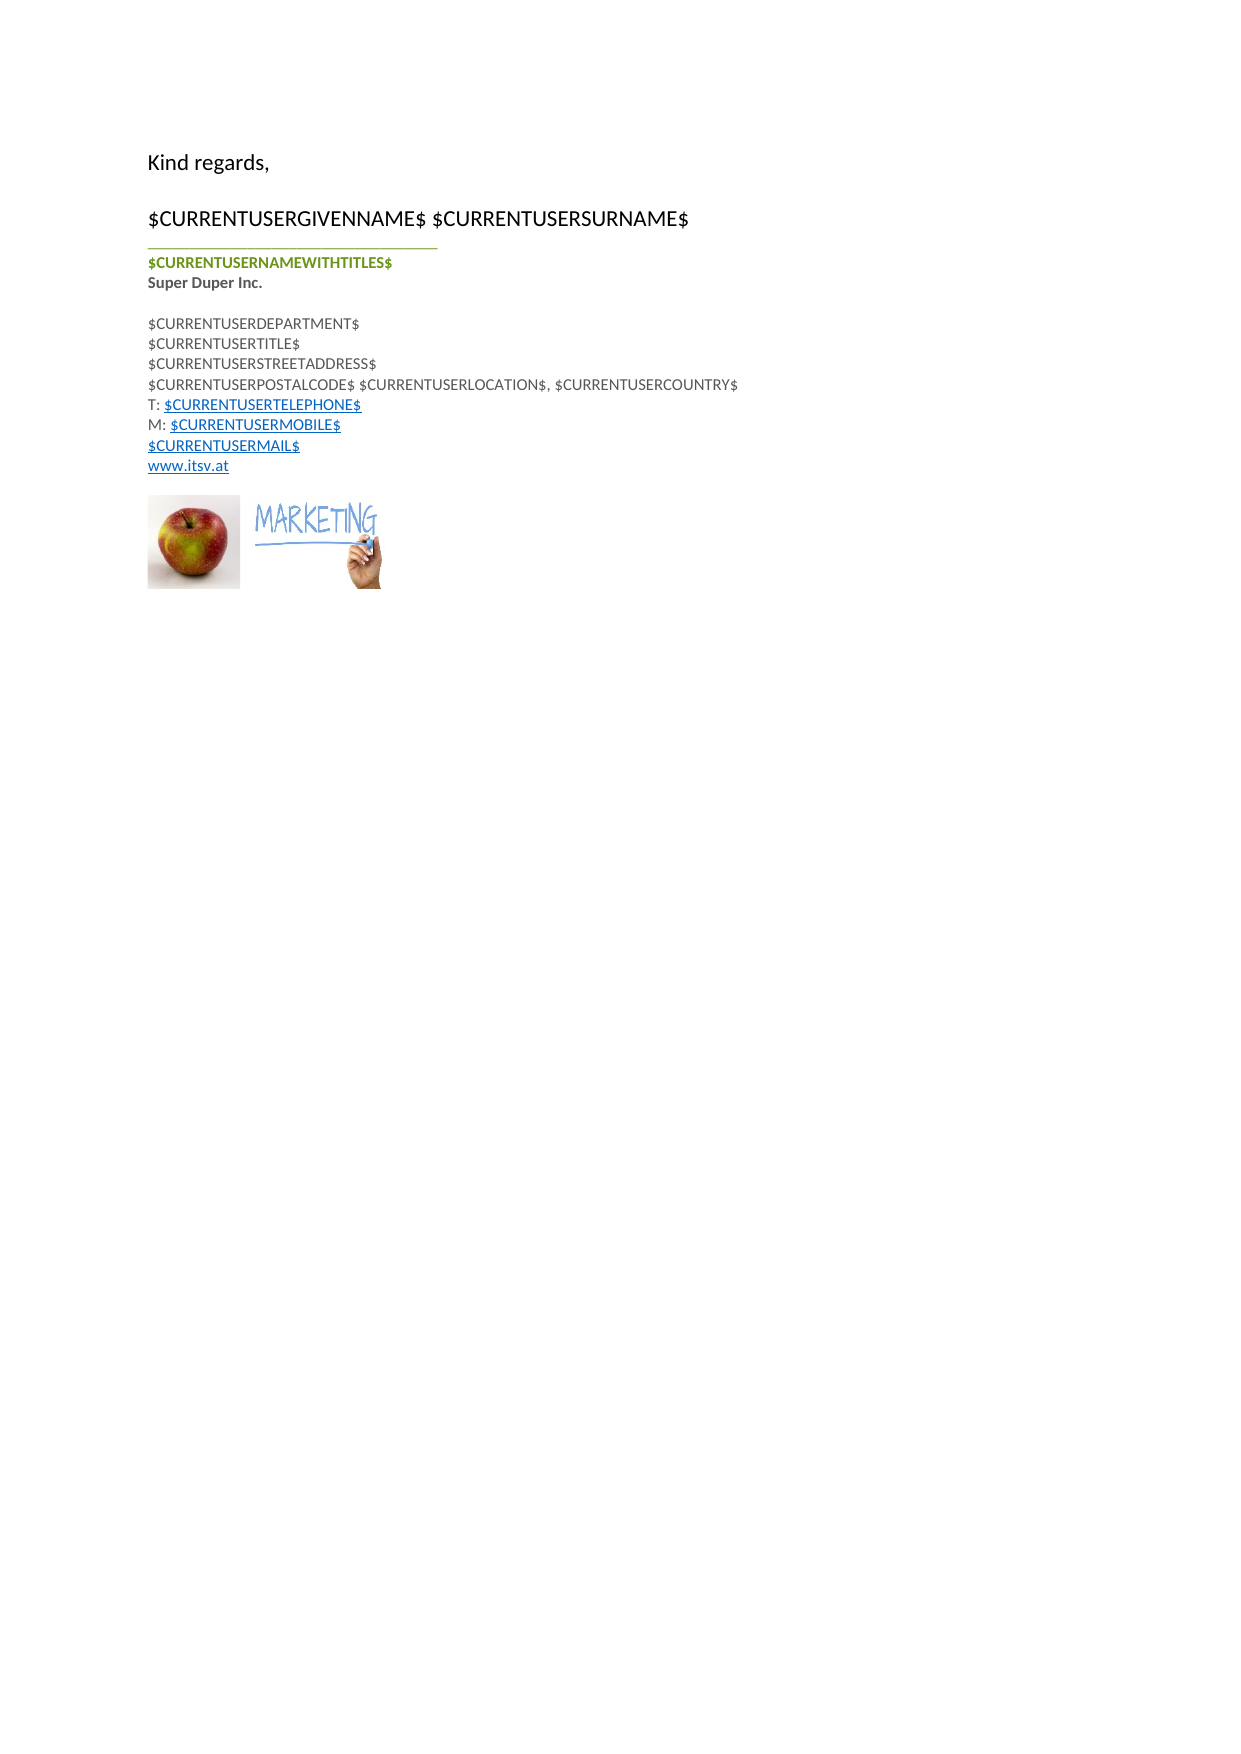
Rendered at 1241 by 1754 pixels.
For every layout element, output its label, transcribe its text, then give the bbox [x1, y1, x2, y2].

picture [147, 495, 241, 589]
text ___________________________________ $CURRENTUSERNAMEWITHTITLES$ Super Duper Inc. $CURRENTUSERDEPARTMENT$ $CURRENTUSERTITLE$ $CURRENTUSERSTREETADDRESS$ $CURRENTUSERPOSTALCODE$ $CURRENTUSERLOCATION$, $CURRENTUSERCOUNTRY$ T: $CURRENTUSERTELEPHONE$ M: $CURRENTUSERMOBILE$ $CURRENTUSERMAIL$ www.itsv.at [148, 232, 1093, 592]
text Kind regards, [148, 148, 1093, 176]
text $CURRENTUSERGIVENNAME$ $CURRENTUSERSURNAME$ [148, 204, 1093, 232]
picture [247, 496, 386, 589]
